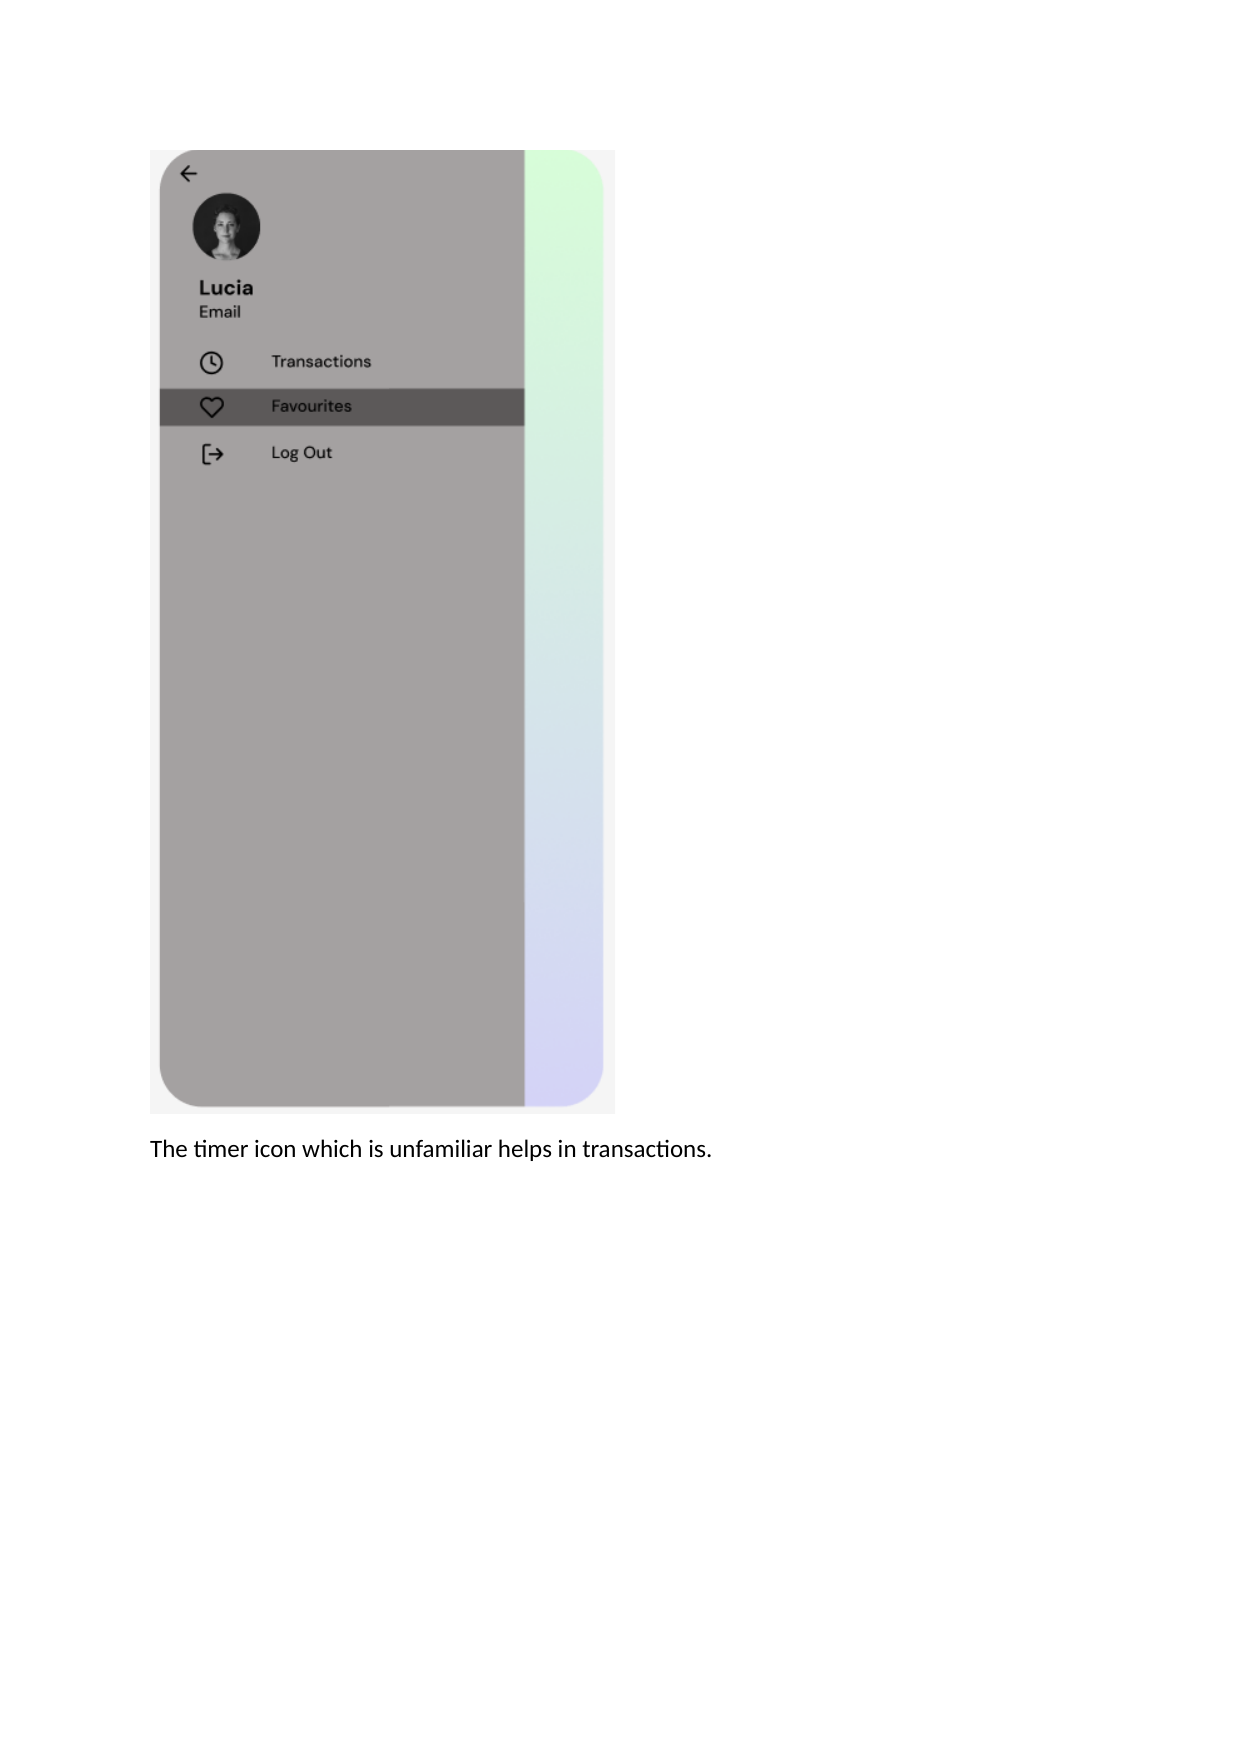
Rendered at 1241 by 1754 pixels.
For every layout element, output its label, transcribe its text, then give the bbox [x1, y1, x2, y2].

text The timer icon which is unfamiliar helps in transactions. [150, 1133, 1090, 1163]
picture [150, 150, 615, 1114]
